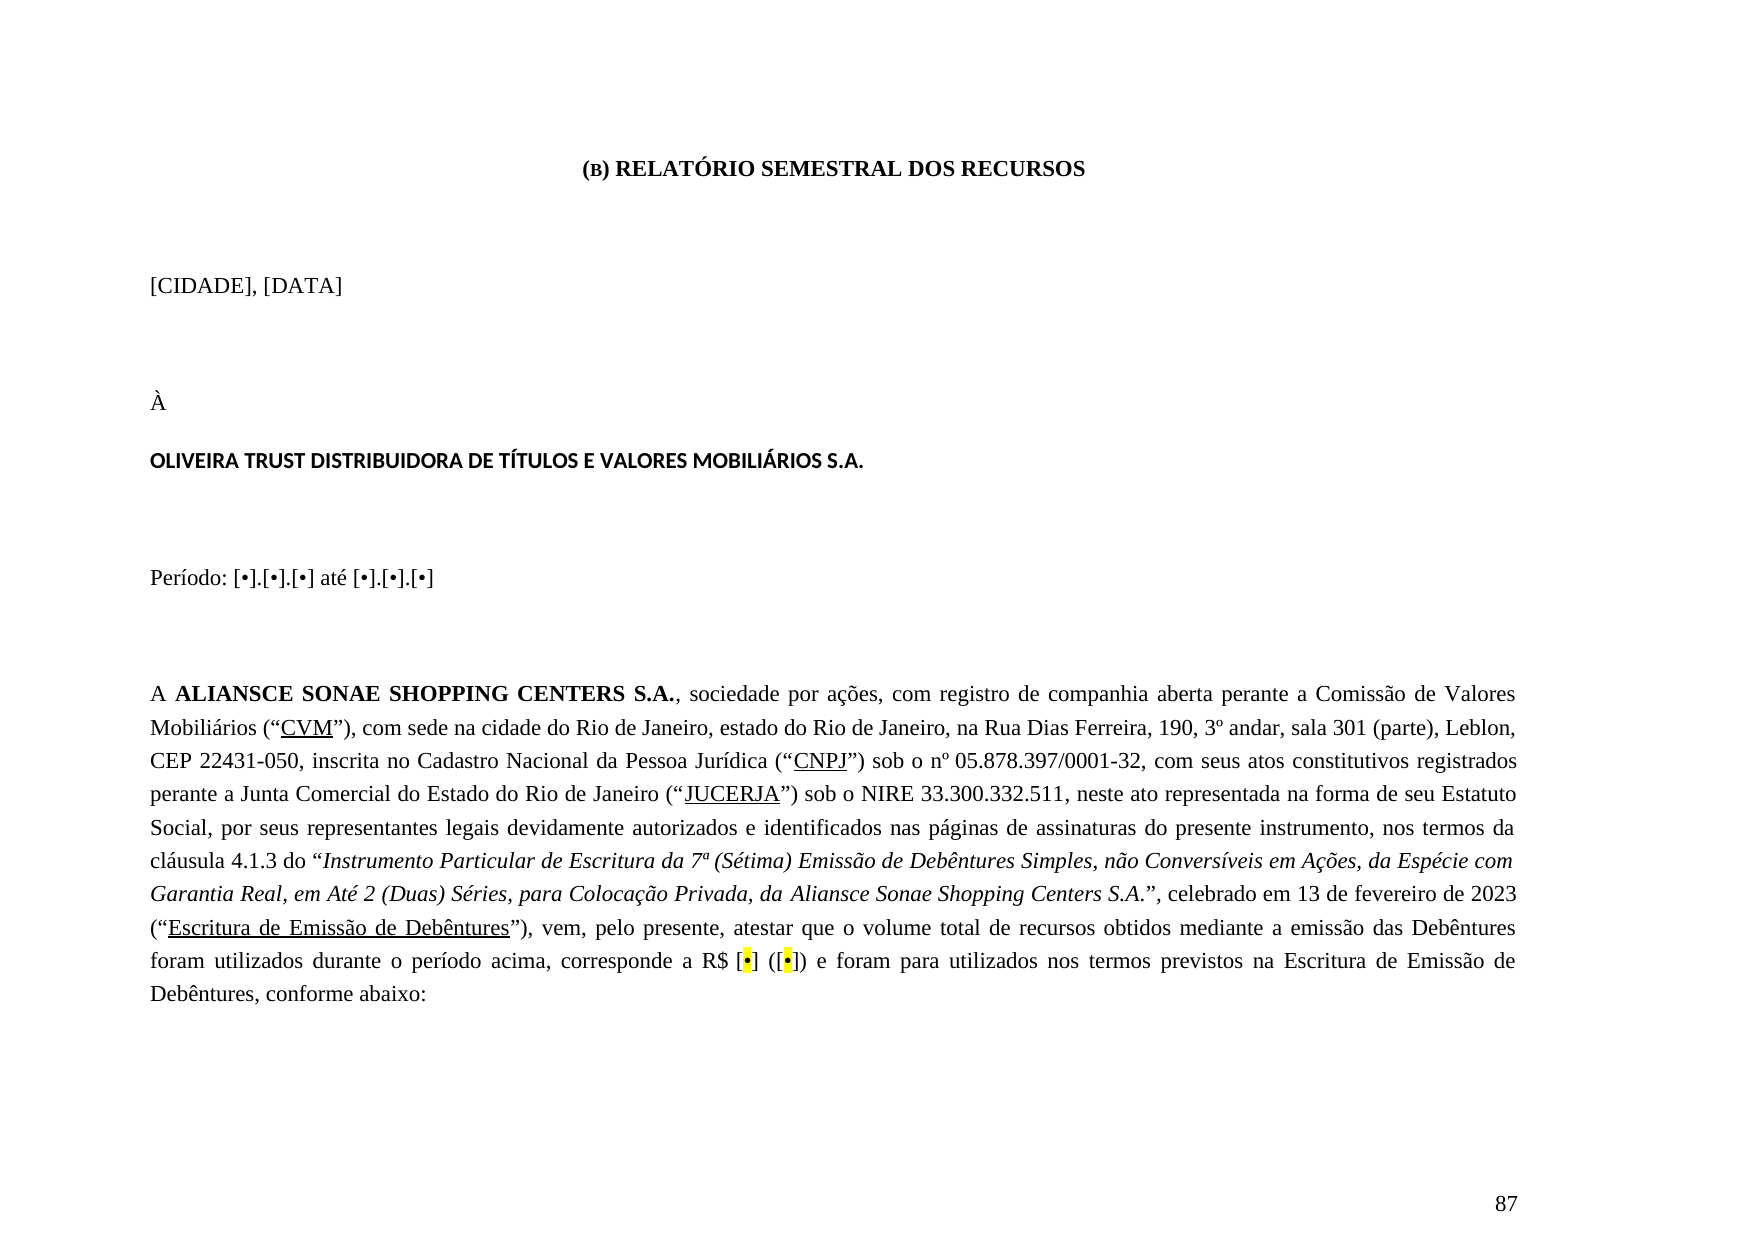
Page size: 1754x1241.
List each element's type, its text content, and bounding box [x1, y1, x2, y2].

text Período: [•].[•].[•] até [•].[•].[•] [150, 558, 1518, 592]
text A ALIANSCE SONAE SHOPPING CENTERS S.A., sociedade por ações, com registro de companhia aberta perante a Comissão de Valores Mobiliários (“CVM”), com sede na cidade do Rio de Janeiro, estado do Rio de Janeiro, na Rua Dias Ferreira, 190, 3º andar, sala 301 (parte), Leblon, CEP 22431-050, inscrita no Cadastro Nacional da Pessoa Jurídica (“CNPJ”) sob o nº 05.878.397/0001-32, com seus atos constitutivos registrados perante a Junta Comercial do Estado do Rio de Janeiro (“JUCERJA”) sob o NIRE 33.300.332.511, neste ato representada na forma de seu Estatuto Social, por seus representantes legais devidamente autorizados e identificados nas páginas de assinaturas do presente instrumento, nos termos da cláusula 4.1.3 do “Instrumento Particular de Escritura da 7ª (Sétima) Emissão de Debêntures Simples, não Conversíveis em Ações, da Espécie com Garantia Real, em Até 2 (Duas) Séries, para Colocação Privada, da Aliansce Sonae Shopping Centers S.A.”, celebrado em 13 de fevereiro de 2023 (“Escritura de Emissão de Debêntures”), vem, pelo presente, atestar que o volume total de recursos obtidos mediante a emissão das Debêntures foram utilizados durante o período acima, corresponde a R$ [•] ([•]) e foram para utilizados nos termos previstos na Escritura de Emissão de Debêntures, conforme abaixo: [150, 675, 1518, 1008]
text OLIVEIRA TRUST DISTRIBUIDORA DE TÍTULOS E VALORES MOBILIÁRIOS S.A. [150, 442, 1518, 475]
text (b) RELATÓRIO SEMESTRAL DOS RECURSOS [150, 150, 1518, 183]
text [CIDADE], [DATA] [150, 267, 1518, 300]
text À [150, 383, 1518, 417]
